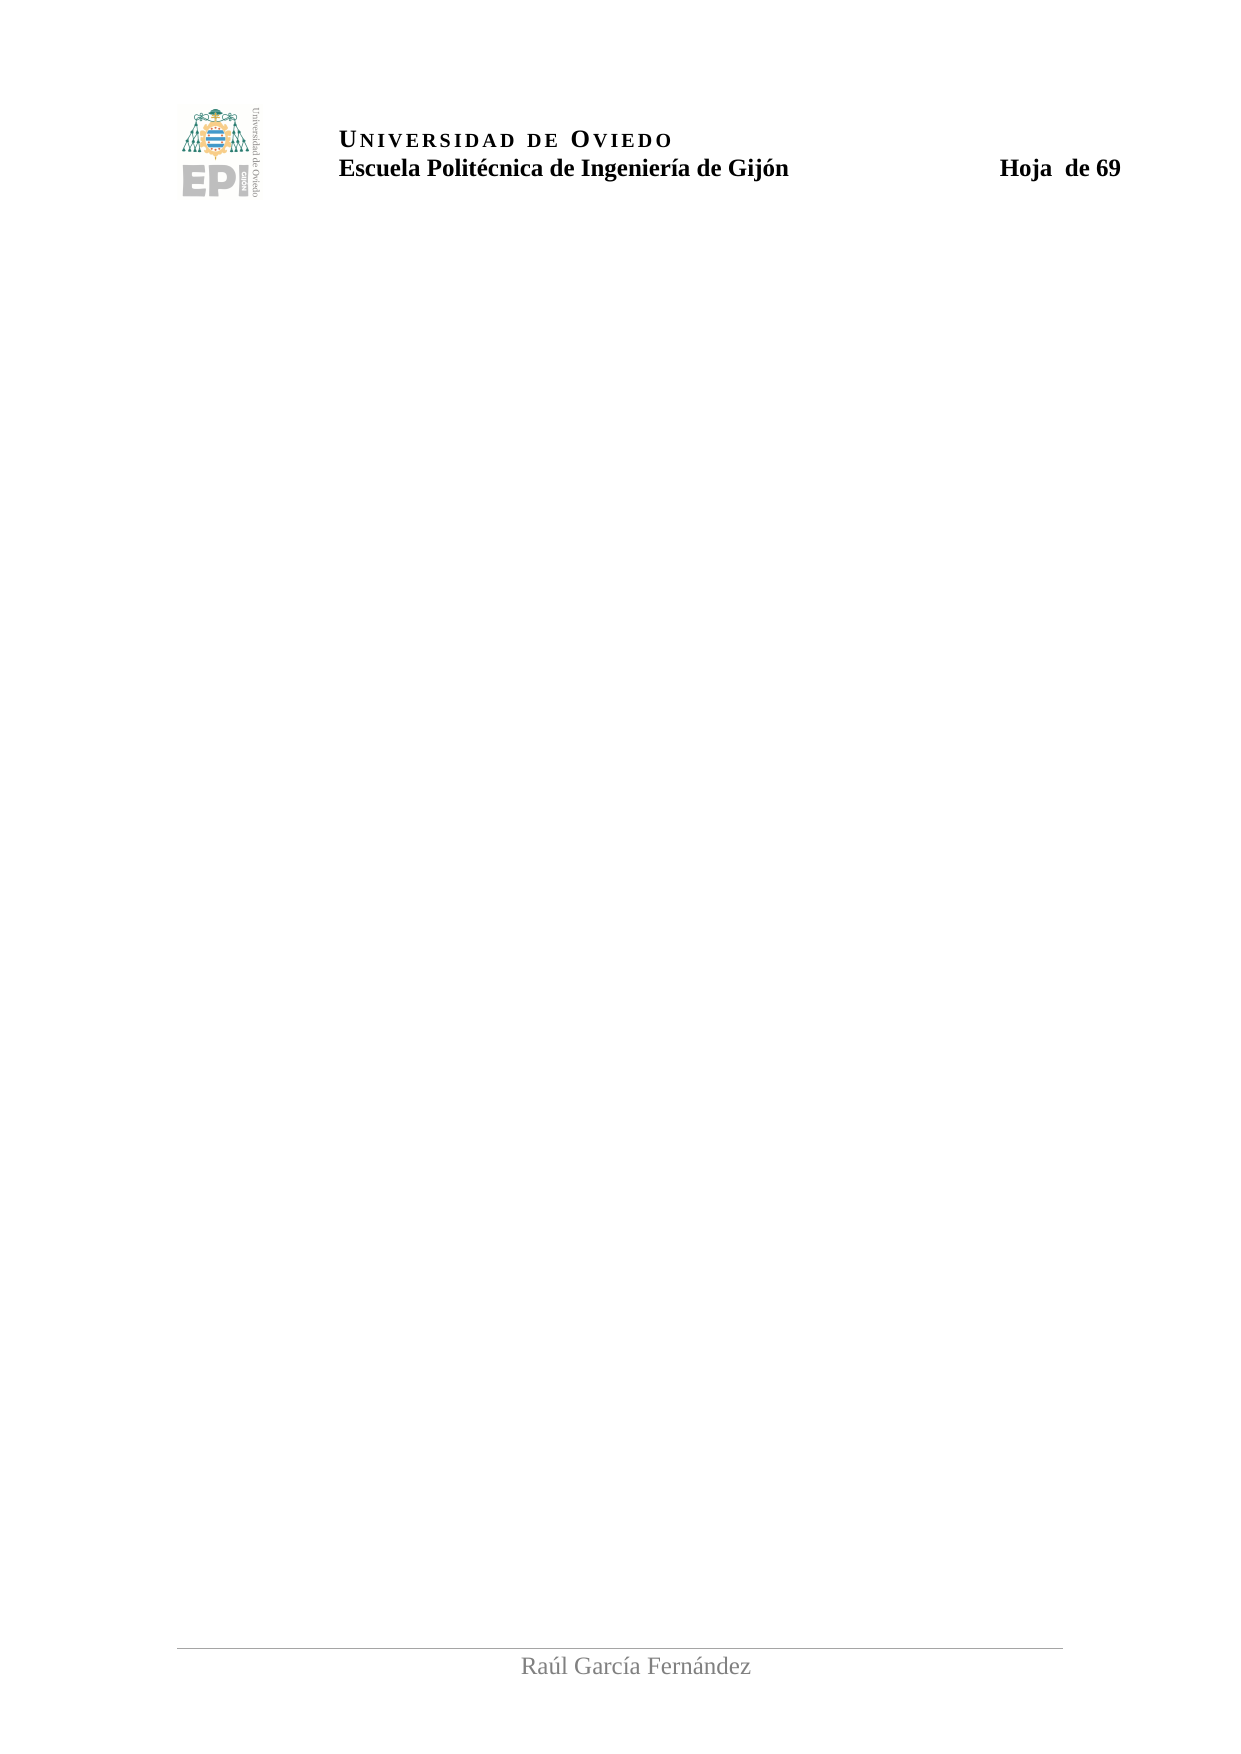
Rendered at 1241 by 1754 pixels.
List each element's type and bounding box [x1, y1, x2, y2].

picture [177, 104, 264, 200]
